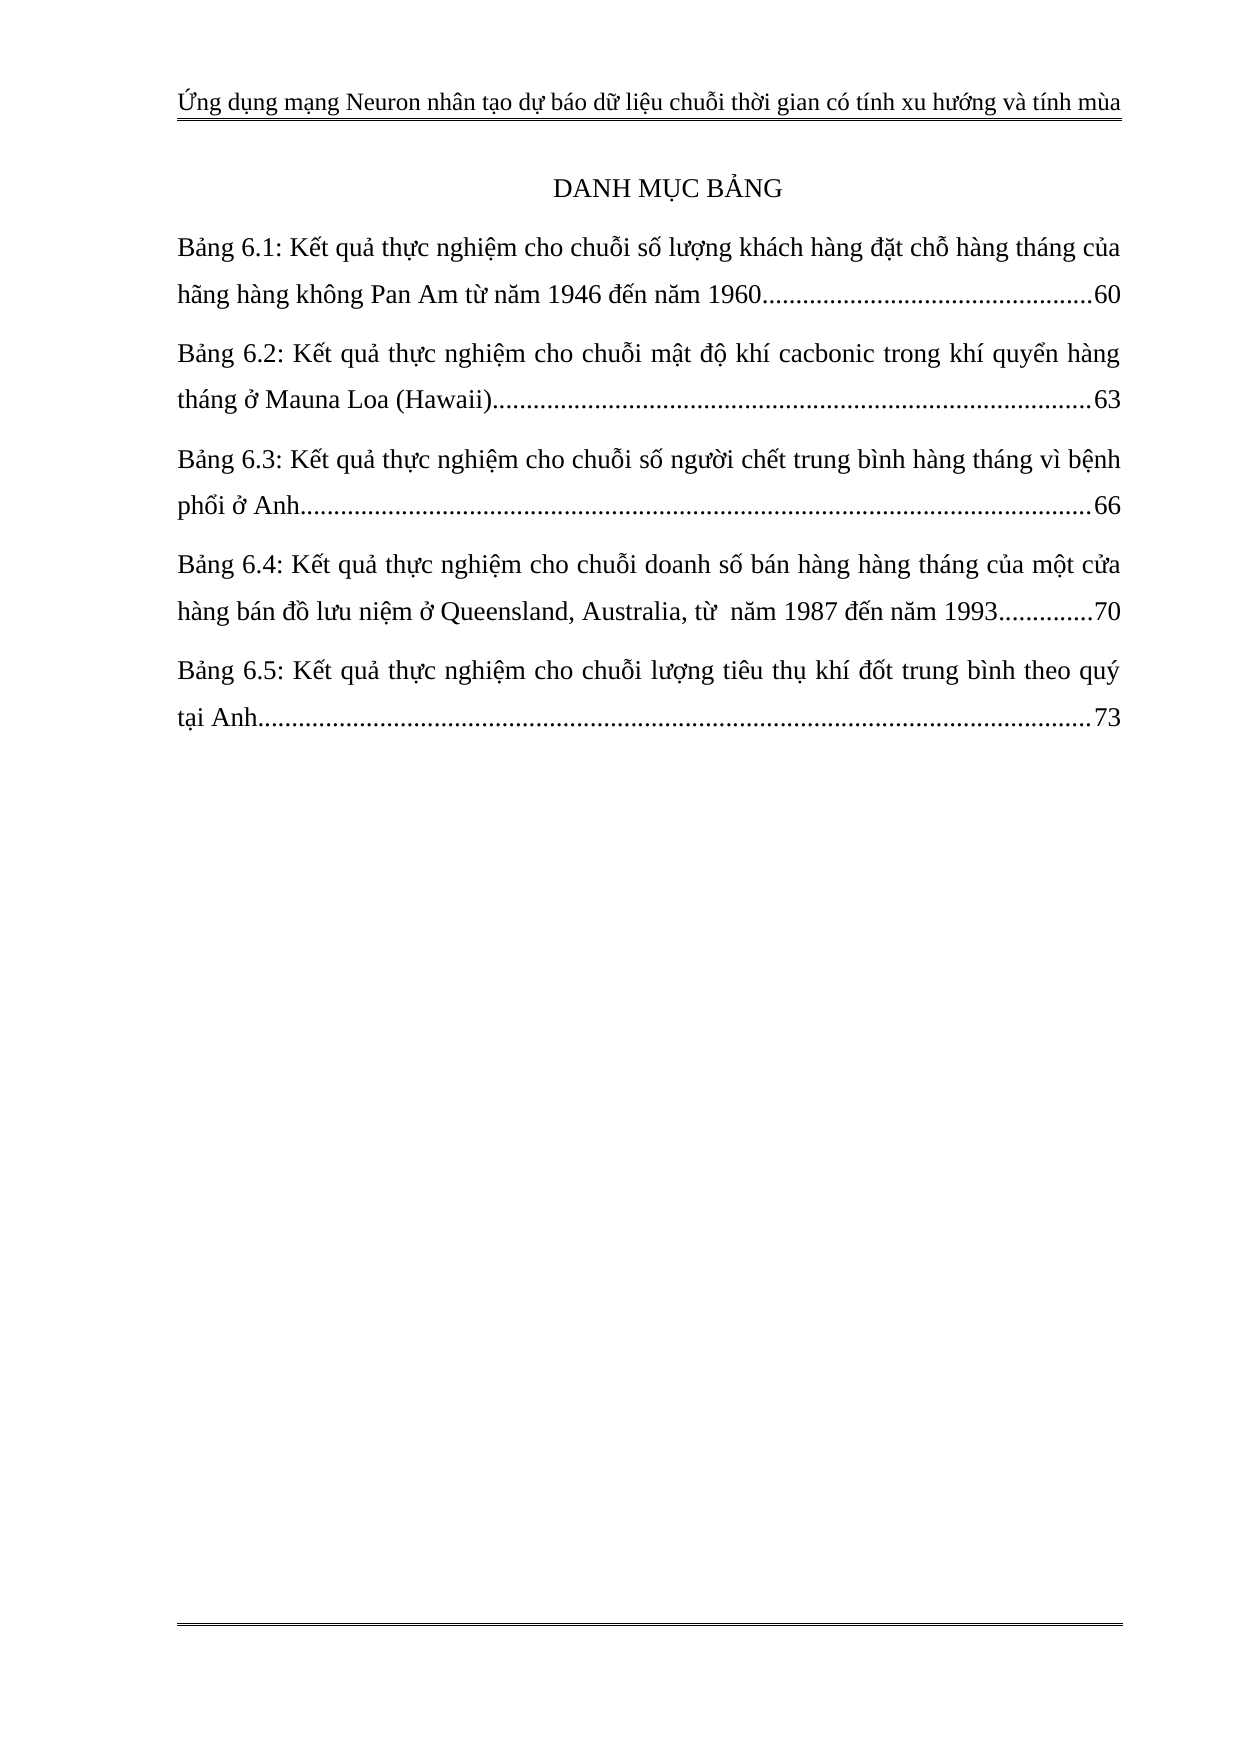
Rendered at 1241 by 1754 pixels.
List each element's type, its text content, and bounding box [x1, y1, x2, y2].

text Bảng 6.5: Kết quả thực nghiệm cho chuỗi lượng tiêu thụ khí đốt trung bình theo quý tại Anh 73 [177, 654, 1122, 732]
subtitle DANH MỤC BẢNG [214, 172, 1122, 203]
text Bảng 6.1: Kết quả thực nghiệm cho chuỗi số lượng khách hàng đặt chỗ hàng tháng của hãng hàng không Pan Am từ năm 1946 đến năm 1960 60 [177, 231, 1122, 309]
text Bảng 6.4: Kết quả thực nghiệm cho chuỗi doanh số bán hàng hàng tháng của một cửa hàng bán đồ lưu niệm ở Queensland, Australia, từ năm 1987 đến năm 1993 70 [177, 549, 1122, 626]
text Bảng 6.2: Kết quả thực nghiệm cho chuỗi mật độ khí cacbonic trong khí quyển hàng tháng ở Mauna Loa (Hawaii) 63 [177, 337, 1122, 415]
text Bảng 6.3: Kết quả thực nghiệm cho chuỗi số người chết trung bình hàng tháng vì bệnh phổi ở Anh 66 [177, 443, 1122, 521]
